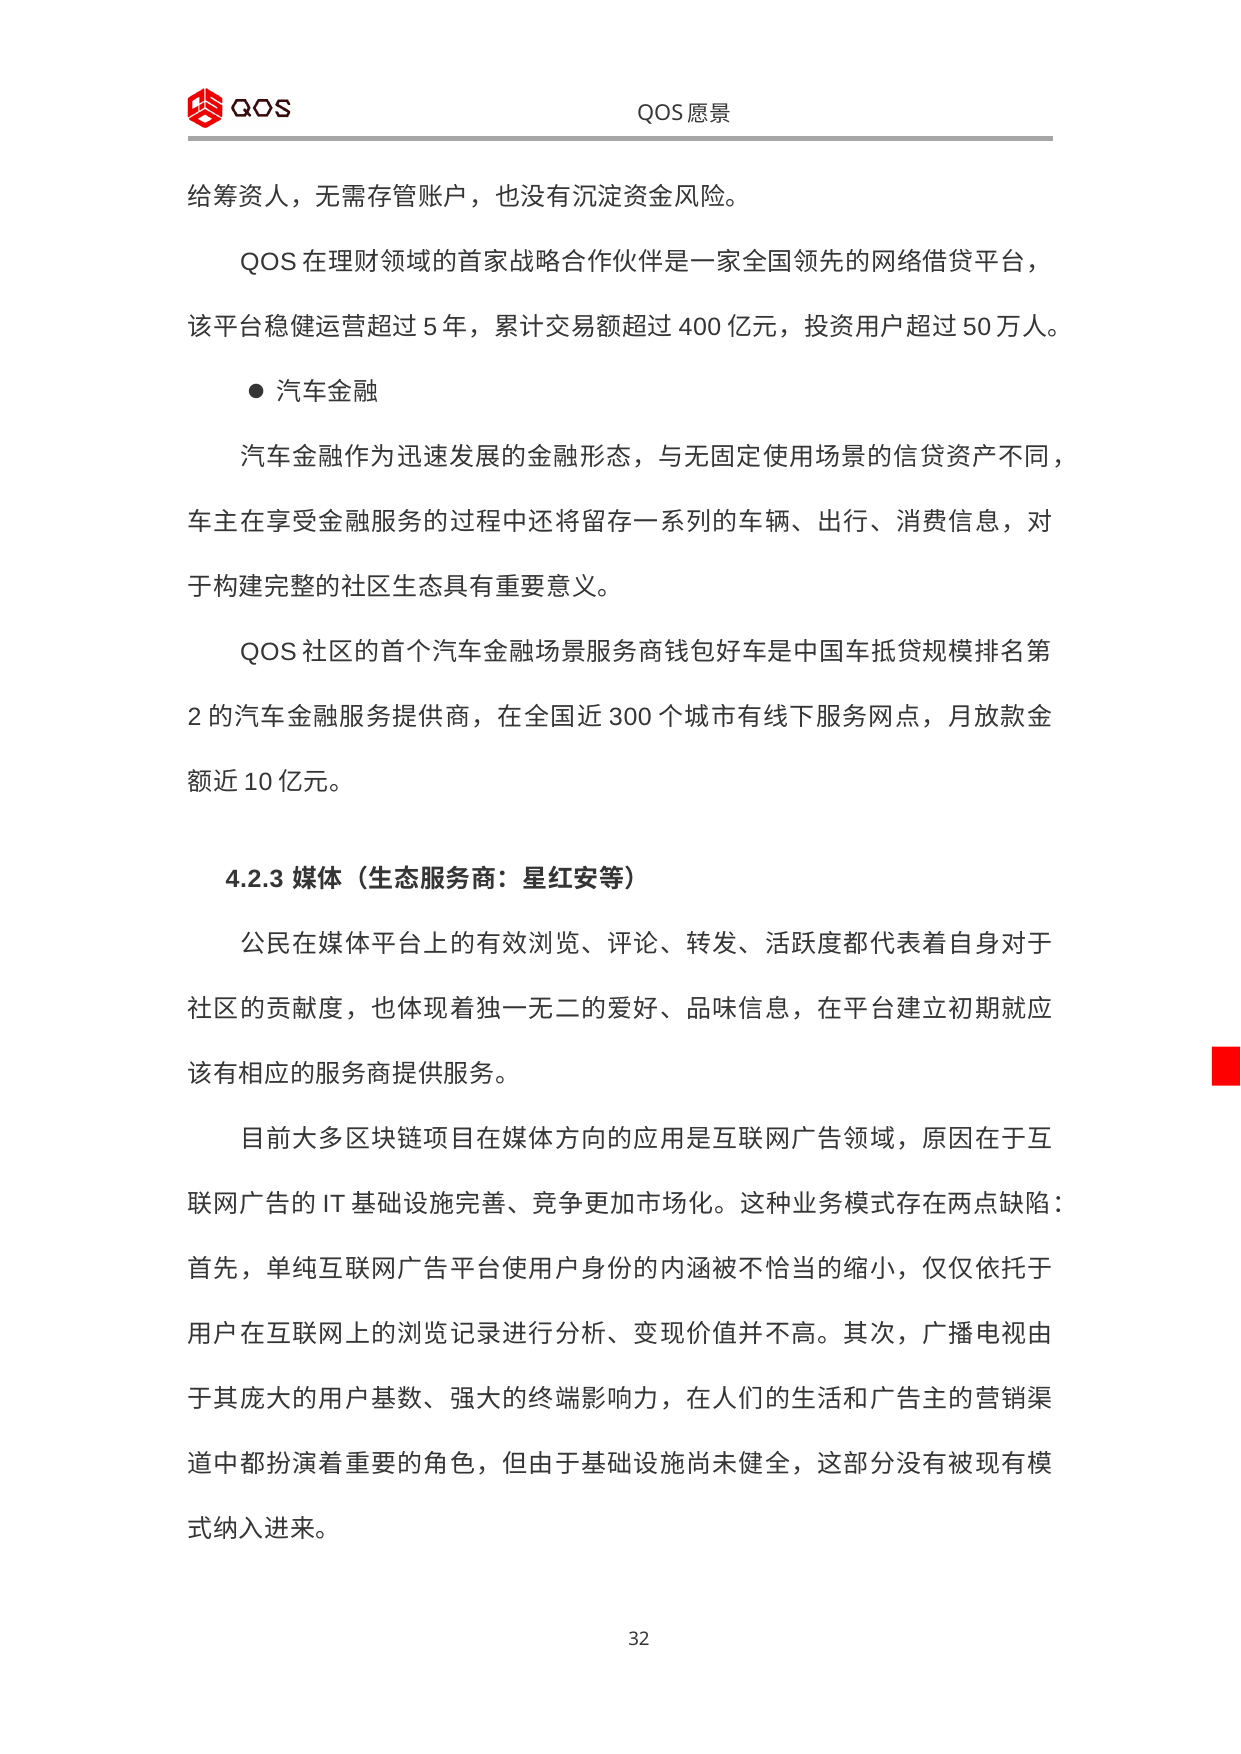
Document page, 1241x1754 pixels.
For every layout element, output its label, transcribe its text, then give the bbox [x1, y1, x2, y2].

text QOS社区的首个汽车金融场景服务商钱包好车是中国车抵贷规模排名第2的汽车金融服务提供商，在全国近300个城市有线下服务网点，月放款金额近10亿元。 [187, 617, 1053, 812]
text 汽车金融作为迅速发展的金融形态，与无固定使用场景的信贷资产不同，车主在享受金融服务的过程中还将留存一系列的车辆、出行、消费信息，对于构建完整的社区生态具有重要意义。 [187, 422, 1053, 617]
list 汽车金融 [247, 357, 1053, 422]
text QOS在理财领域的首家战略合作伙伴是一家全国领先的网络借贷平台，该平台稳健运营超过5年，累计交易额超过400亿元，投资用户超过50万人。 [187, 227, 1053, 357]
subtitle 4.2.3 媒体（生态服务商：星红安等） [187, 844, 1053, 909]
text 公民在媒体平台上的有效浏览、评论、转发、活跃度都代表着自身对于社区的贡献度，也体现着独一无二的爱好、品味信息，在平台建立初期就应该有相应的服务商提供服务。 [187, 909, 1053, 1104]
picture [187, 88, 291, 128]
text 目前大多区块链项目在媒体方向的应用是互联网广告领域，原因在于互联网广告的IT基础设施完善、竞争更加市场化。这种业务模式存在两点缺陷：首先，单纯互联网广告平台使用户身份的内涵被不恰当的缩小，仅仅依托于用户在互联网上的浏览记录进行分析、变现价值并不高。其次，广播电视由于其庞大的用户基数、强大的终端影响力，在人们的生活和广告主的营销渠道中都扮演着重要的角色，但由于基础设施尚未健全，这部分没有被现有模式纳入进来。 [187, 1104, 1053, 1559]
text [187, 162, 1053, 227]
